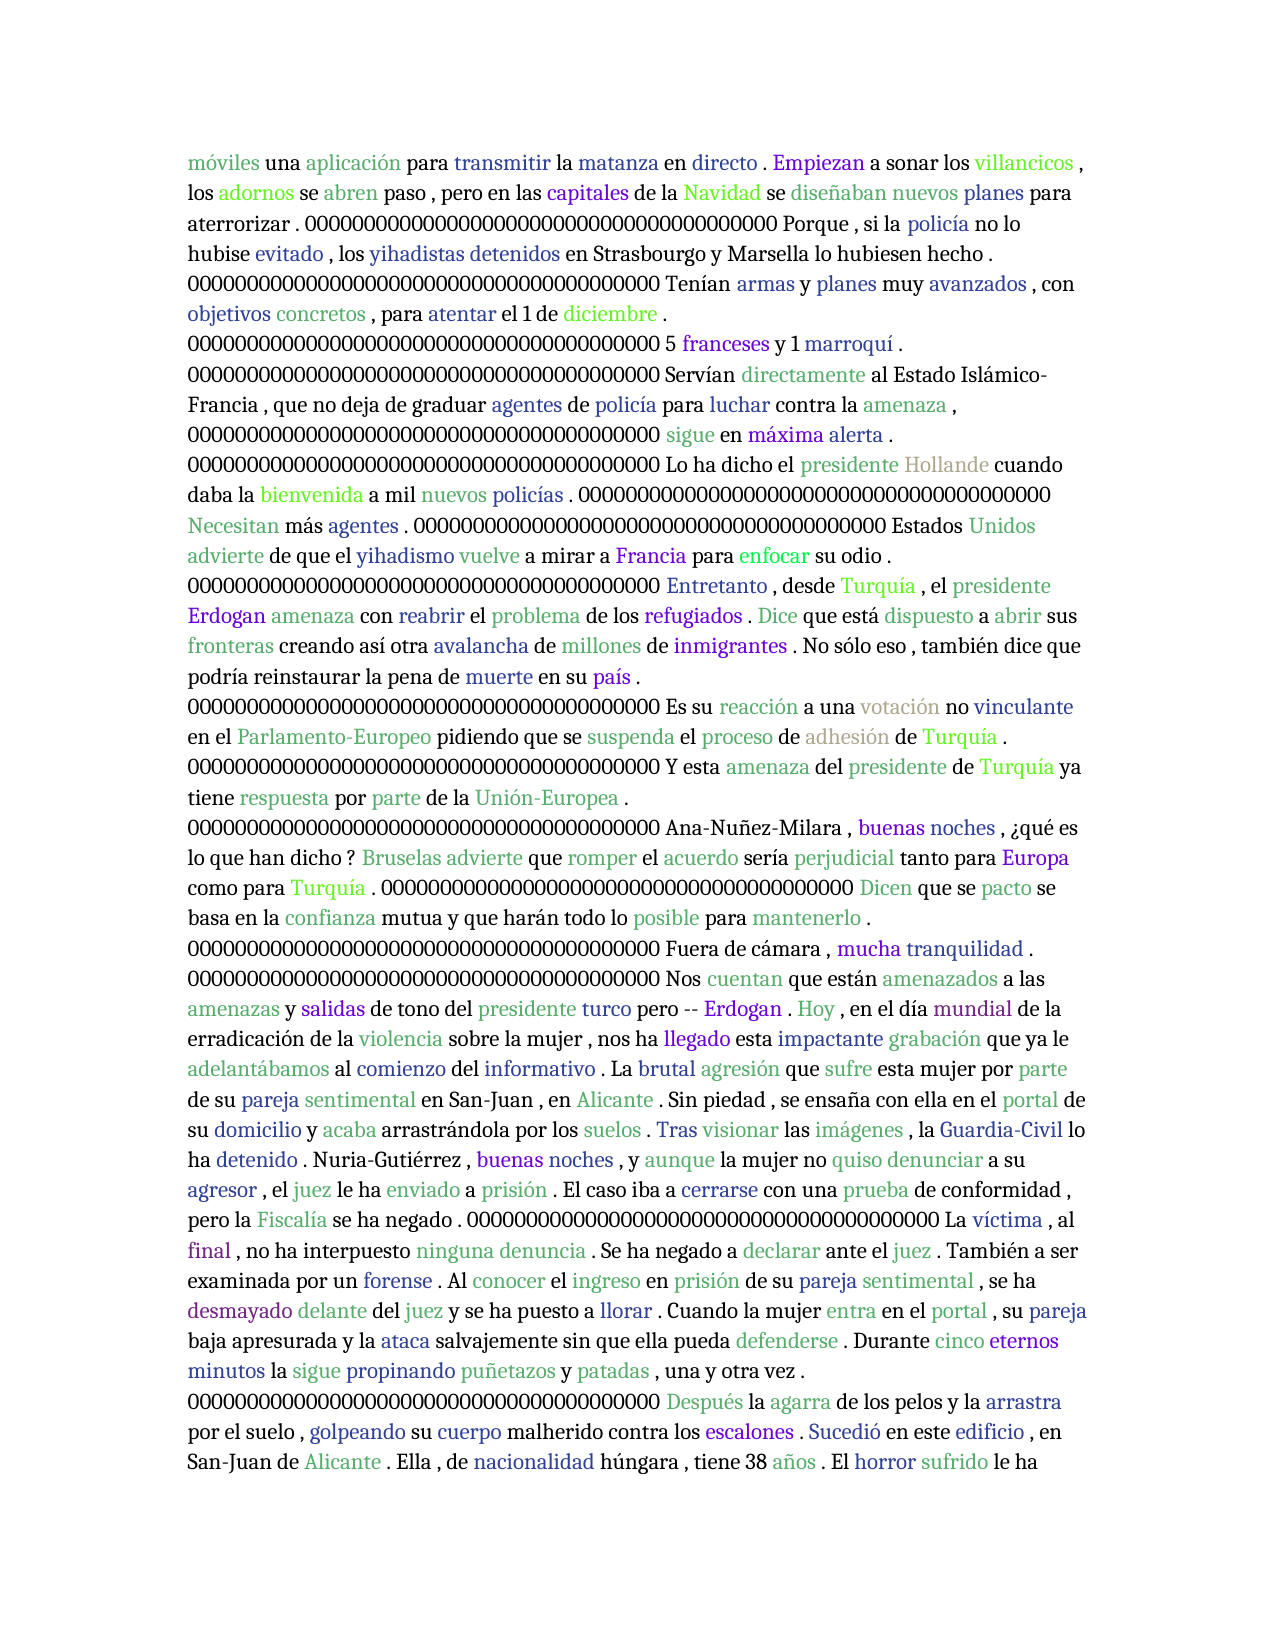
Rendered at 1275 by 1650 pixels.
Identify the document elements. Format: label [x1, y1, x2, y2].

text [187, 150, 1087, 1475]
